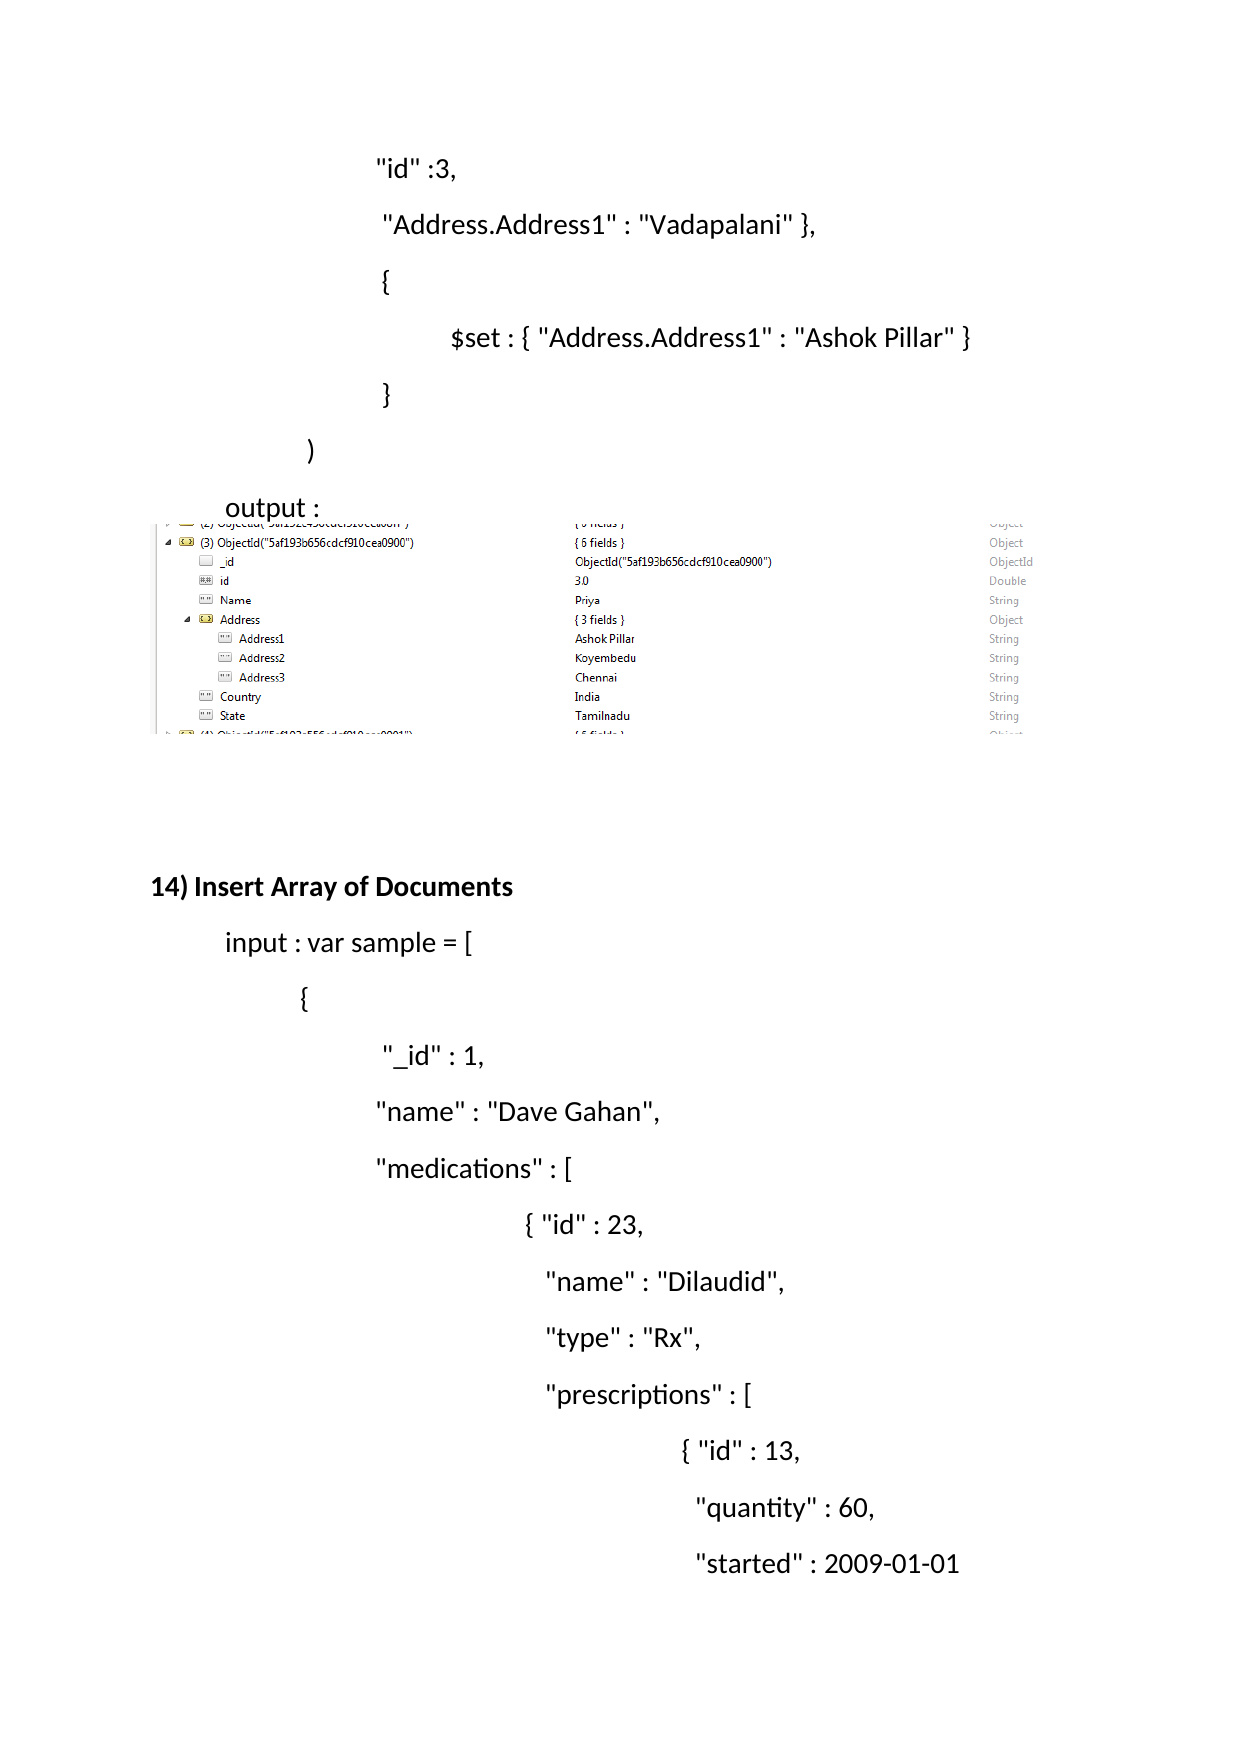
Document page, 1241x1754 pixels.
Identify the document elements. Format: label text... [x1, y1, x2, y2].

text "_id" : 1, [150, 1037, 1090, 1073]
text "type" : "Rx", [150, 1319, 1090, 1355]
text 14) Insert Array of Documents [150, 868, 1090, 903]
text "id" :3, [150, 150, 1090, 186]
picture [150, 524, 1091, 734]
text $set : { "Address.Address1" : "Ashok Pillar" } [150, 319, 1090, 355]
text "prescriptions" : [ [150, 1376, 1090, 1411]
text "started" : 2009-01-01 [150, 1545, 1090, 1581]
text { [150, 981, 1090, 1016]
text "name" : "Dilaudid", [150, 1263, 1090, 1298]
text input : var sample = [ [150, 924, 1090, 960]
text output : [150, 489, 1090, 524]
text "quantity" : 60, [150, 1489, 1090, 1524]
text ) [150, 432, 1090, 468]
text { [150, 263, 1090, 298]
text "Address.Address1" : "Vadapalani" }, [150, 206, 1090, 242]
text } [150, 376, 1090, 411]
text "medications" : [ [150, 1150, 1090, 1186]
text { "id" : 23, [150, 1206, 1090, 1242]
text { "id" : 13, [150, 1432, 1090, 1468]
text "name" : "Dave Gahan", [150, 1093, 1090, 1129]
